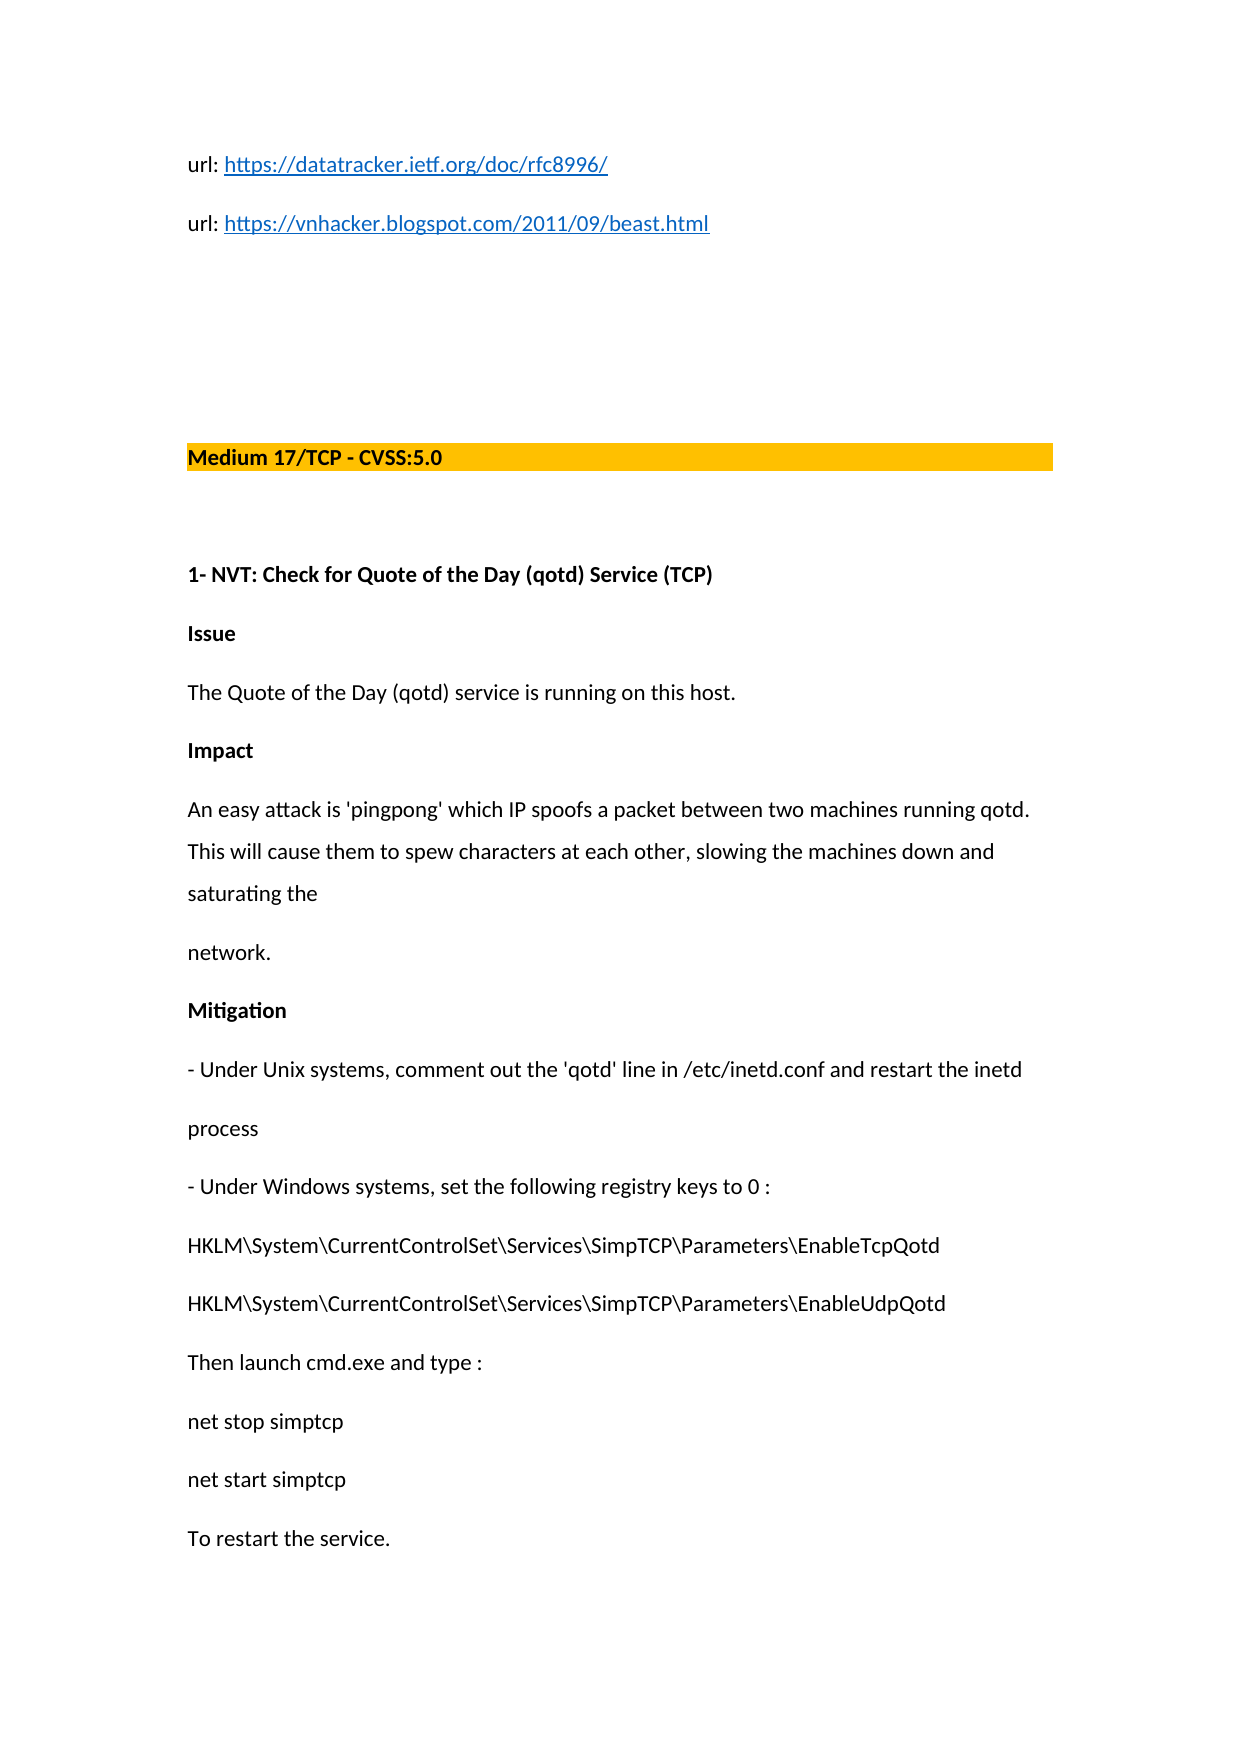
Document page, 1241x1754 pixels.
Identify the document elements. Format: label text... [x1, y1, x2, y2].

text An easy attack is 'pingpong' which IP spoofs a packet between two machines running qotd. This will cause them to spew characters at each other, slowing the machines down and saturating the [187, 795, 1053, 907]
text - Under Windows systems, set the following registry keys to 0 : [187, 1172, 1053, 1200]
text process [187, 1114, 1053, 1142]
text network. [187, 938, 1053, 966]
text url: https://vnhacker.blogspot.com/2011/09/beast.html [187, 209, 1053, 237]
text To restart the service. [187, 1524, 1053, 1552]
text Mitigation [187, 996, 1053, 1024]
text The Quote of the Day (qotd) service is running on this host. [187, 678, 1053, 706]
text HKLM\System\CurrentControlSet\Services\SimpTCP\Parameters\EnableTcpQotd [187, 1231, 1053, 1259]
text url: https://datatracker.ietf.org/doc/rfc8996/ [187, 150, 1053, 178]
text Issue [187, 619, 1053, 647]
text 1- NVT: Check for Quote of the Day (qotd) Service (TCP) [187, 561, 1053, 588]
text net stop simptcp [187, 1407, 1053, 1435]
text Then launch cmd.exe and type : [187, 1348, 1053, 1376]
text HKLM\System\CurrentControlSet\Services\SimpTCP\Parameters\EnableUdpQotd [187, 1289, 1053, 1318]
text Medium 17/TCP - CVSS:5.0 [187, 443, 1053, 471]
text - Under Unix systems, comment out the 'qotd' line in /etc/inetd.conf and restart the inetd [187, 1055, 1053, 1083]
text Impact [187, 736, 1053, 764]
text net start simptcp [187, 1466, 1053, 1493]
